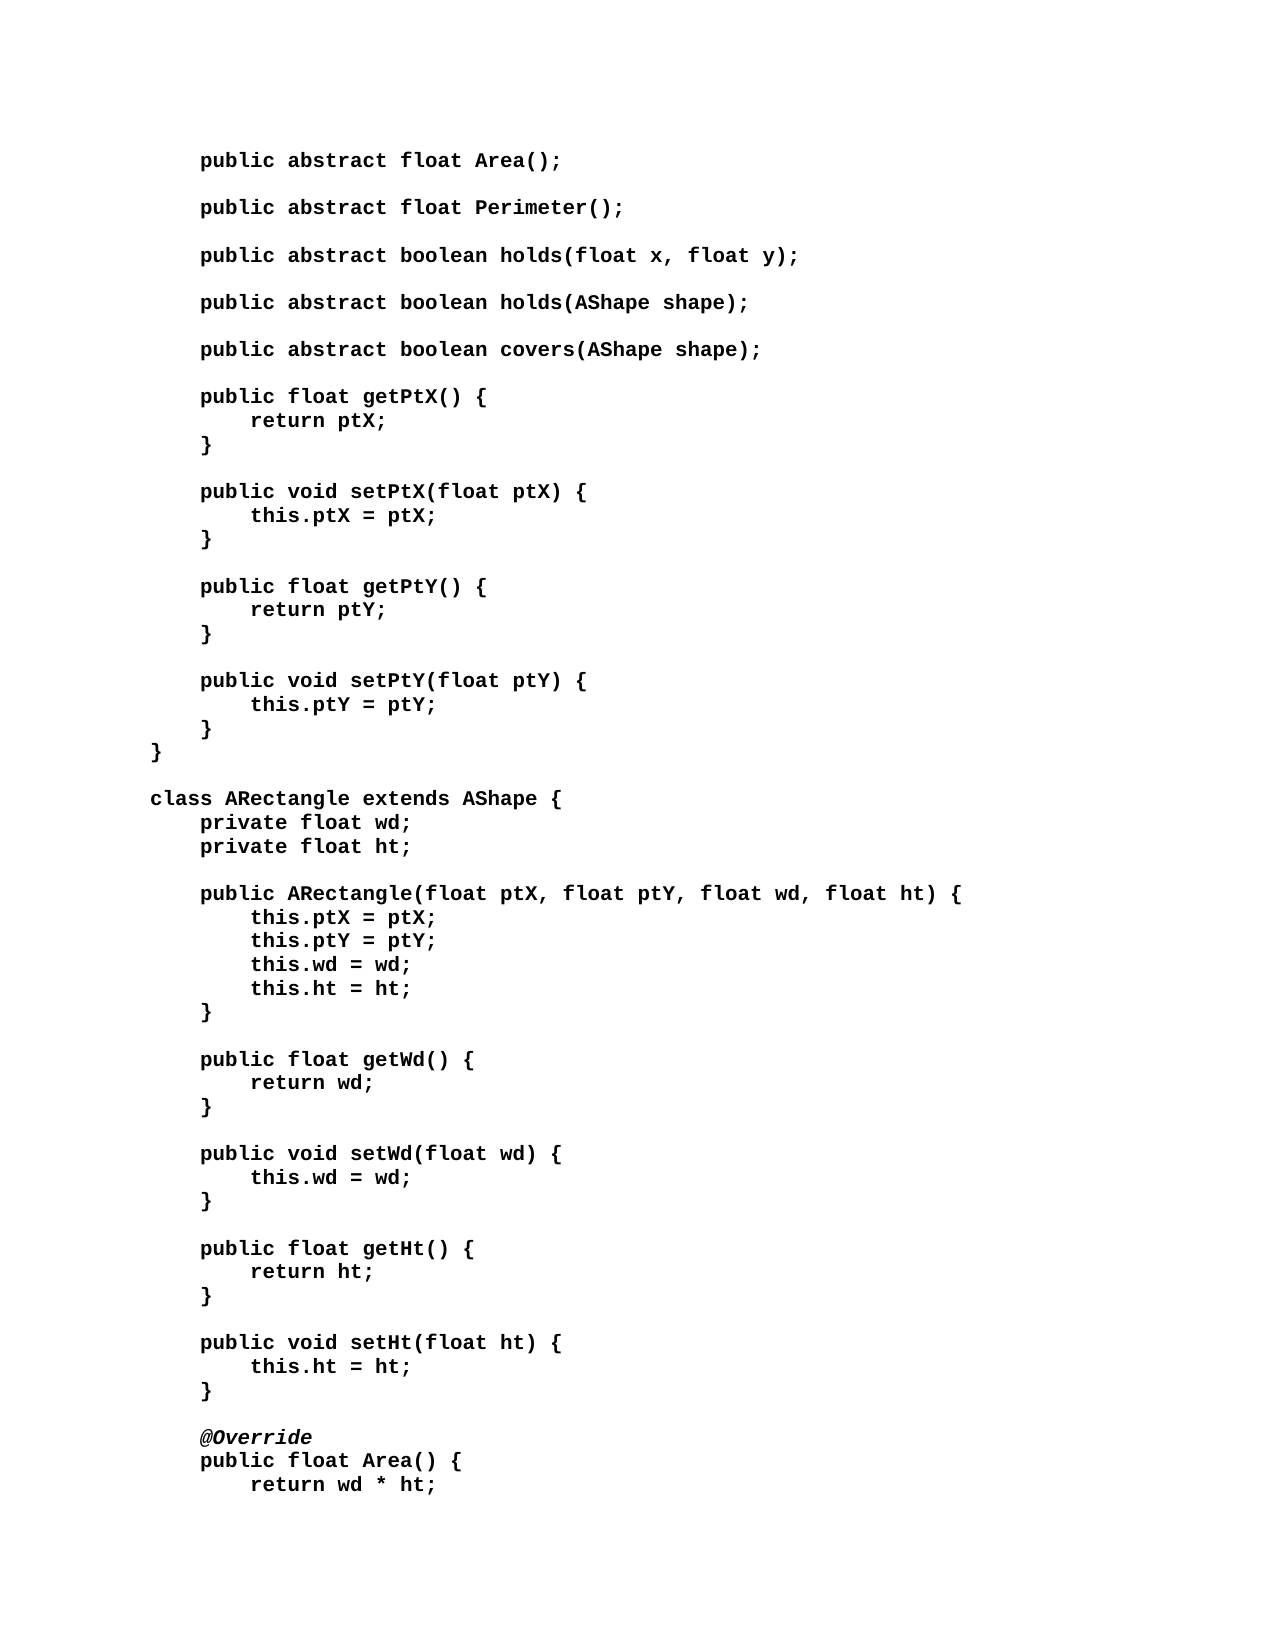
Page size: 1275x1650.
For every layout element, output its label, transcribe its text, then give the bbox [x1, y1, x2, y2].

text this.ptX = ptX; [150, 907, 1125, 930]
text this.ptX = ptX; [150, 505, 1125, 528]
text this.wd = wd; [150, 954, 1125, 978]
text this.ht = ht; [150, 978, 1125, 1001]
text this.ptY = ptY; [150, 694, 1125, 717]
text public void setPtY(float ptY) { [150, 670, 1125, 694]
text public float getHt() { [150, 1238, 1125, 1261]
text public void setWd(float wd) { [150, 1143, 1125, 1167]
text public ARectangle(float ptX, float ptY, float wd, float ht) { [150, 883, 1125, 907]
text } [150, 623, 1125, 647]
text public float getWd() { [150, 1048, 1125, 1072]
text } [150, 434, 1125, 457]
text return wd * ht; [150, 1474, 1125, 1498]
text return ptY; [150, 599, 1125, 623]
text public float getPtX() { [150, 386, 1125, 410]
text } [150, 717, 1125, 741]
text public abstract boolean covers(AShape shape); [150, 339, 1125, 363]
text } [150, 1190, 1125, 1214]
text return ptX; [150, 410, 1125, 434]
text @Override [150, 1427, 1125, 1451]
text } [150, 1285, 1125, 1309]
text this.ht = ht; [150, 1356, 1125, 1379]
text public void setHt(float ht) { [150, 1332, 1125, 1356]
text class ARectangle extends AShape { [150, 788, 1125, 812]
text return ht; [150, 1261, 1125, 1285]
text this.ptY = ptY; [150, 930, 1125, 954]
text public abstract boolean holds(AShape shape); [150, 292, 1125, 316]
text } [150, 1001, 1125, 1025]
text public float getPtY() { [150, 576, 1125, 599]
text public float Area() { [150, 1451, 1125, 1474]
text } [150, 1096, 1125, 1119]
text } [150, 1379, 1125, 1403]
text private float ht; [150, 836, 1125, 859]
text public void setPtX(float ptX) { [150, 481, 1125, 505]
text this.wd = wd; [150, 1167, 1125, 1190]
text public abstract float Perimeter(); [150, 197, 1125, 221]
text private float wd; [150, 812, 1125, 836]
text public abstract float Area(); [150, 150, 1125, 174]
text public abstract boolean holds(float x, float y); [150, 244, 1125, 268]
text return wd; [150, 1072, 1125, 1096]
text } [150, 528, 1125, 552]
text } [150, 741, 1125, 765]
